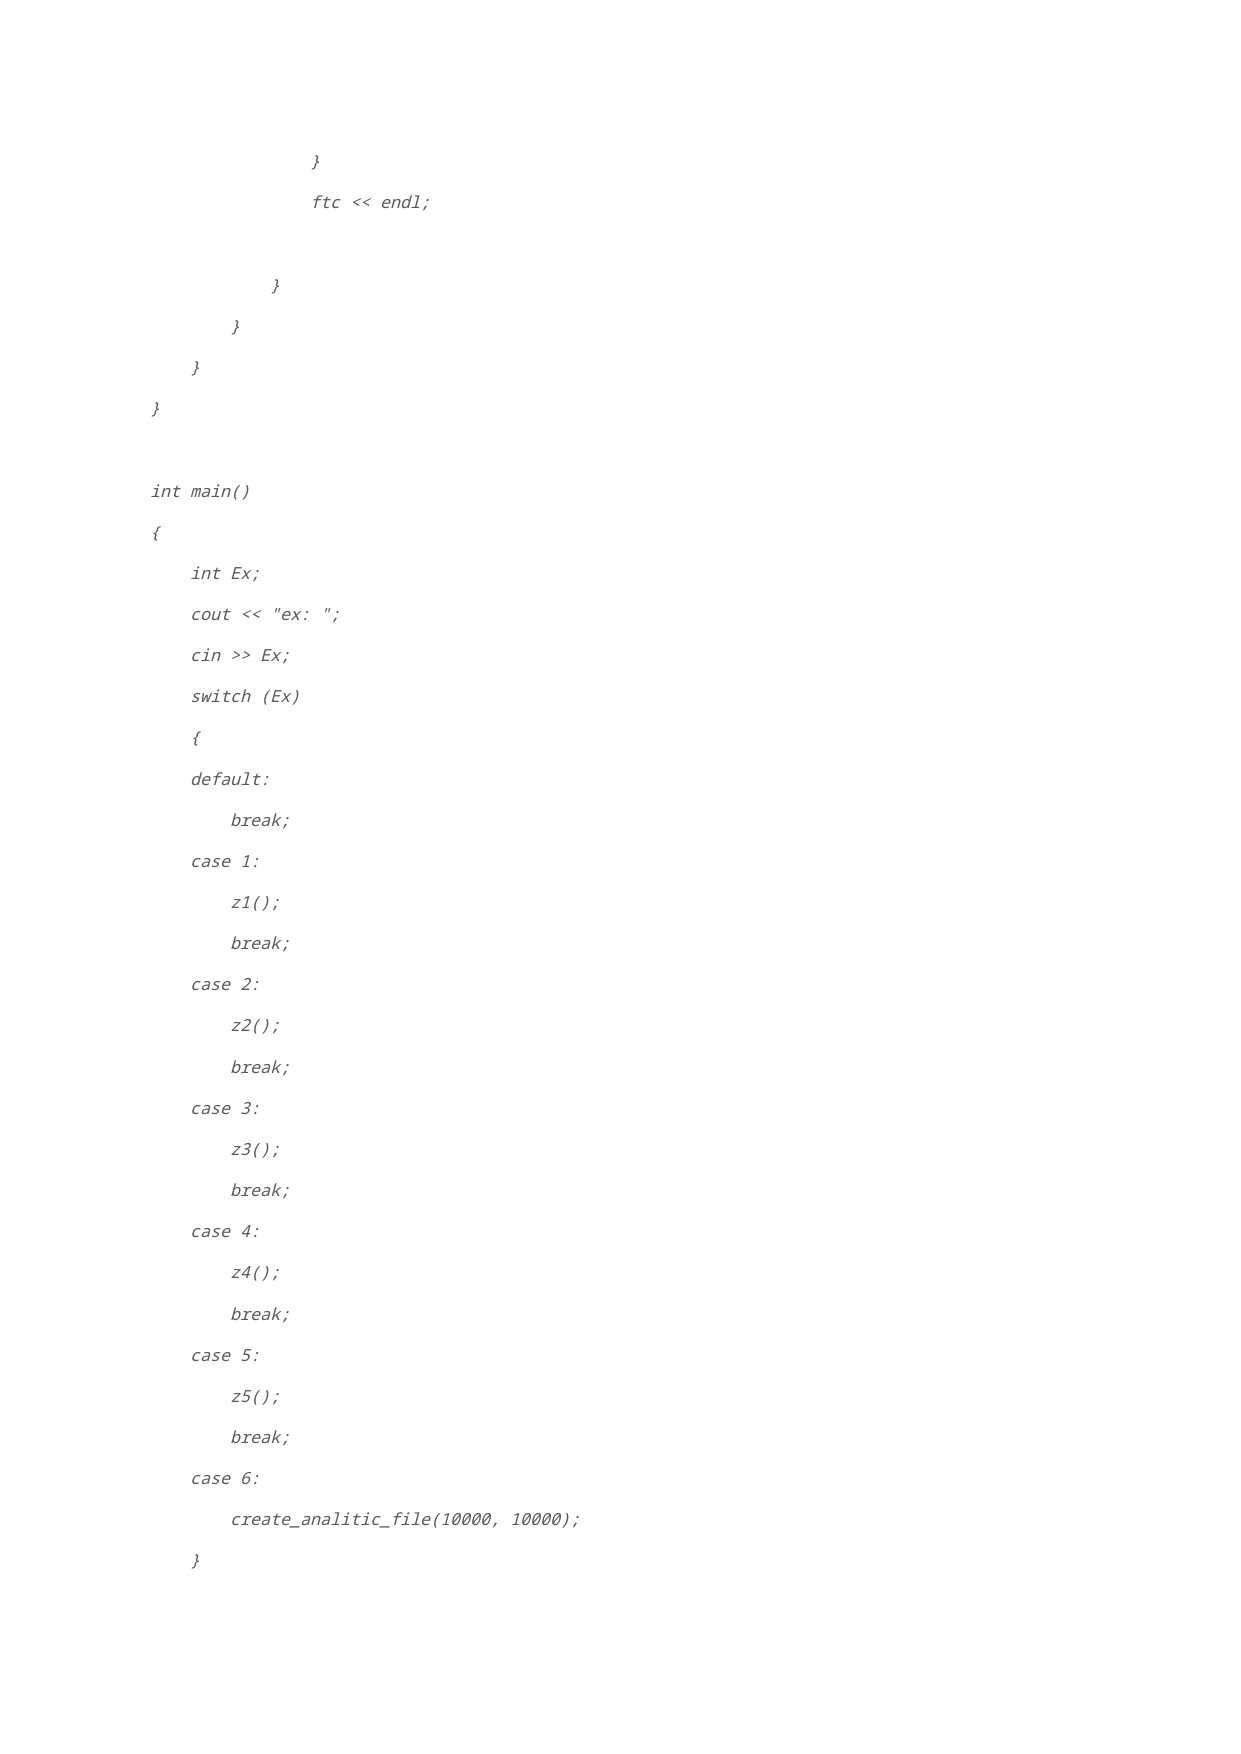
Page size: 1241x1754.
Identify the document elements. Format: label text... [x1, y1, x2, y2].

text { [150, 520, 1090, 543]
text z5(); [150, 1384, 1090, 1407]
text break; [150, 1179, 1090, 1201]
text case 4: [150, 1220, 1090, 1242]
text create_analitic_file(10000, 10000); [150, 1508, 1090, 1531]
text } [150, 356, 1090, 378]
text } [150, 150, 1090, 173]
text break; [150, 932, 1090, 954]
text break; [150, 808, 1090, 831]
text cout << "ex: "; [150, 603, 1090, 625]
text ftc << endl; [150, 191, 1090, 214]
text } [150, 314, 1090, 337]
text int main() [150, 479, 1090, 502]
text default: [150, 767, 1090, 790]
text { [150, 726, 1090, 749]
text z4(); [150, 1261, 1090, 1284]
text break; [150, 1426, 1090, 1448]
text case 2: [150, 973, 1090, 996]
text z2(); [150, 1014, 1090, 1037]
text case 6: [150, 1467, 1090, 1489]
text cin >> Ex; [150, 644, 1090, 666]
text z1(); [150, 891, 1090, 913]
text } [150, 1549, 1090, 1572]
text } [150, 273, 1090, 296]
text z3(); [150, 1137, 1090, 1160]
text } [150, 397, 1090, 419]
text break; [150, 1302, 1090, 1325]
text int Ex; [150, 561, 1090, 584]
text case 5: [150, 1343, 1090, 1366]
text case 3: [150, 1096, 1090, 1119]
text break; [150, 1055, 1090, 1078]
text switch (Ex) [150, 685, 1090, 708]
text case 1: [150, 849, 1090, 872]
